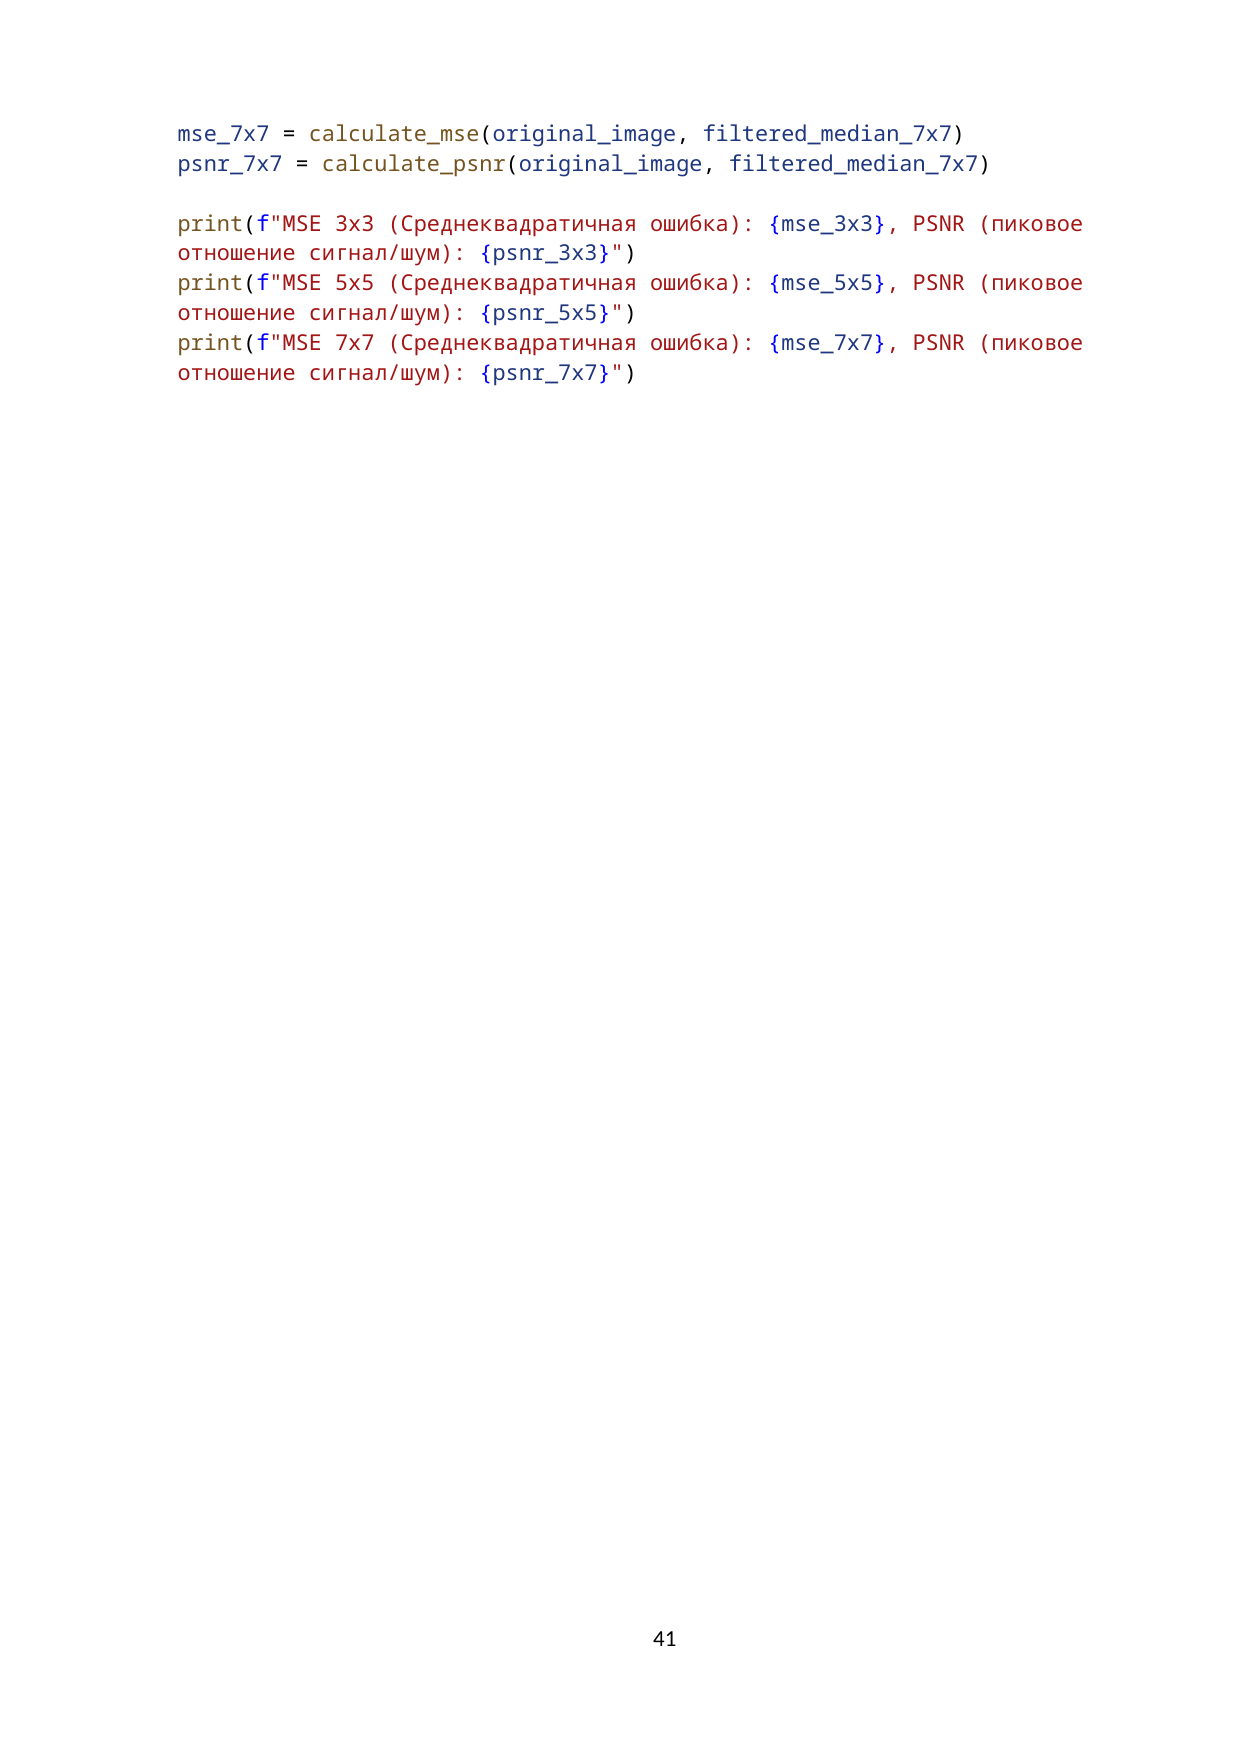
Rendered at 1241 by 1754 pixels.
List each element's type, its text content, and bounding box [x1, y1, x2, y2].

text print(f"MSE 7x7 (Среднеквадратичная ошибка): {mse_7x7}, PSNR (пиковое отношение сигнал/шум): {psnr_7x7}") [177, 327, 1152, 386]
text psnr_7x7 = calculate_psnr(original_image, filtered_median_7x7) [177, 148, 1152, 178]
text print(f"MSE 3x3 (Среднеквадратичная ошибка): {mse_3x3}, PSNR (пиковое отношение сигнал/шум): {psnr_3x3}") [177, 207, 1152, 267]
text mse_7x7 = calculate_mse(original_image, filtered_median_7x7) [177, 118, 1152, 148]
text print(f"MSE 5x5 (Среднеквадратичная ошибка): {mse_5x5}, PSNR (пиковое отношение сигнал/шум): {psnr_5x5}") [177, 267, 1152, 327]
